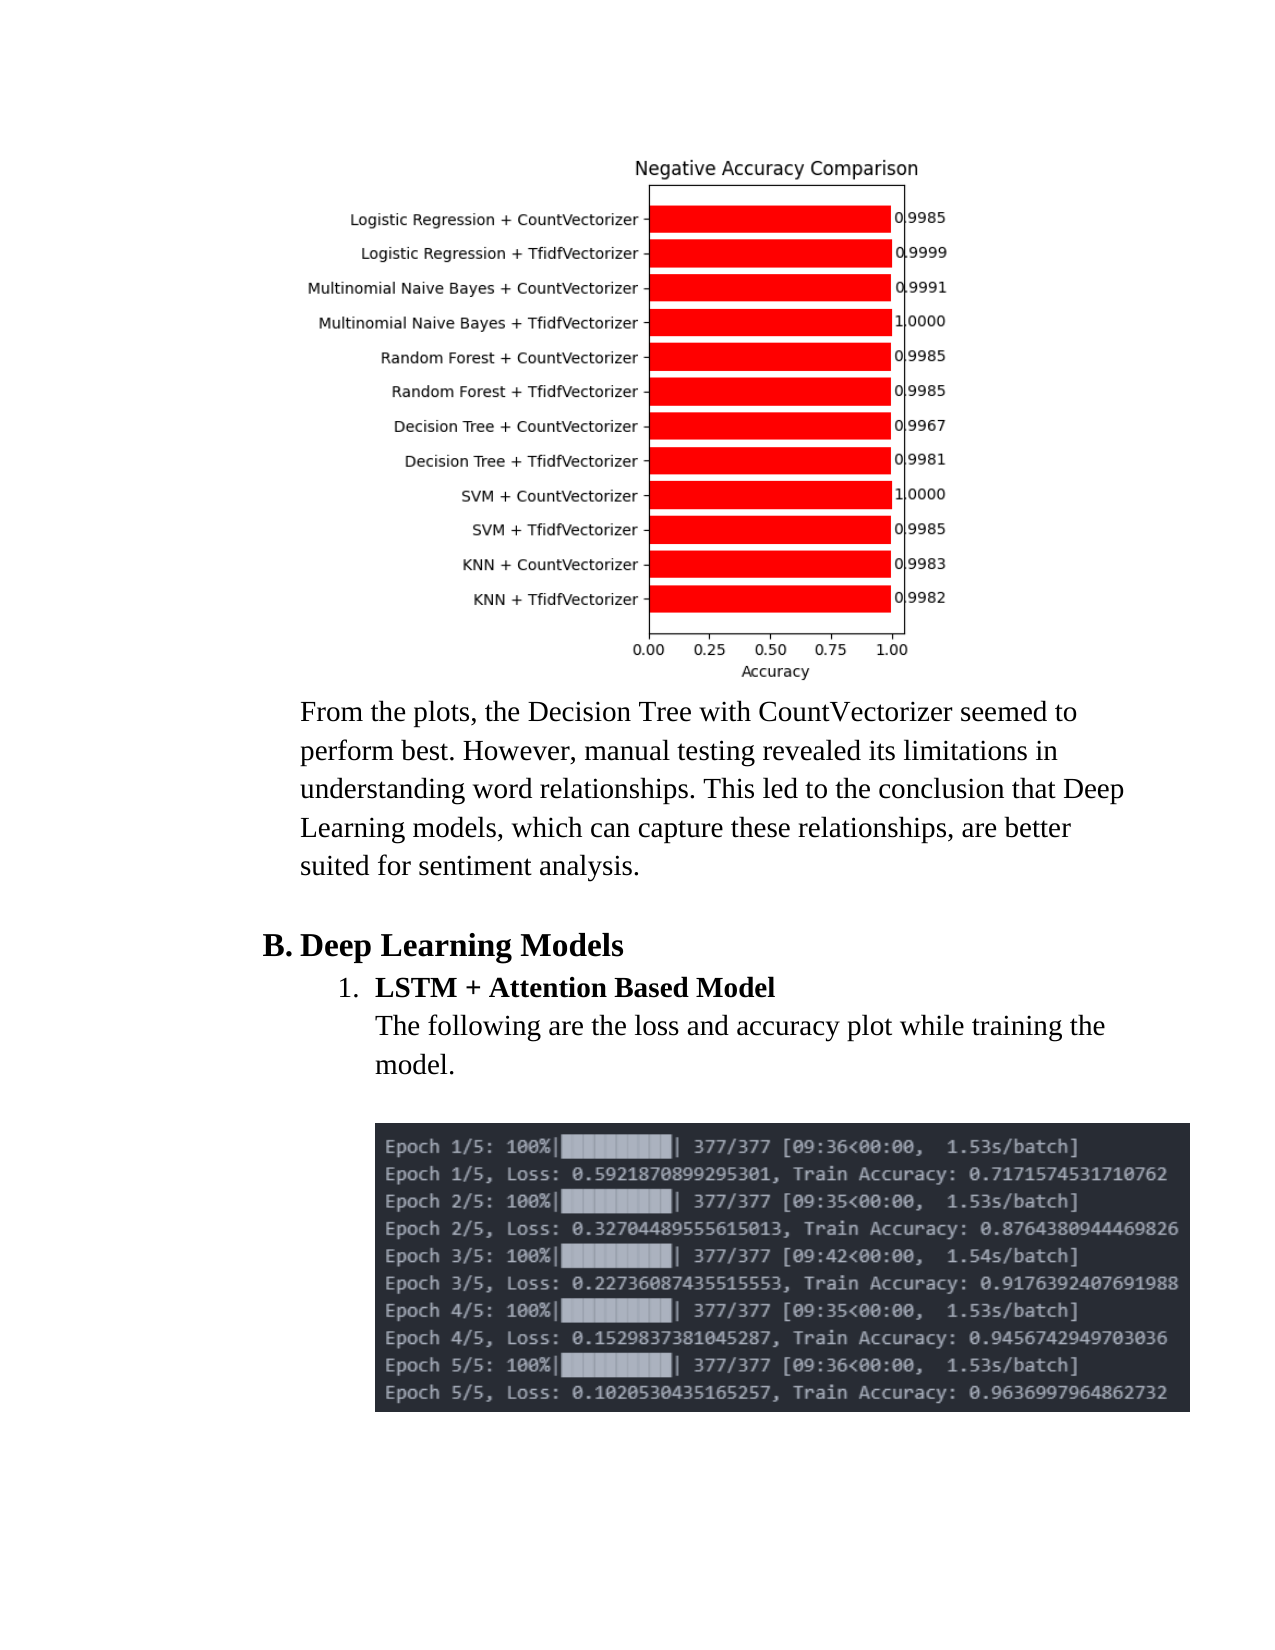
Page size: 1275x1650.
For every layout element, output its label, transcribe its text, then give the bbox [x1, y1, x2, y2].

picture [300, 150, 951, 691]
text The following are the loss and accuracy plot while training the model. [375, 1008, 1125, 1080]
list Deep Learning Models [262, 926, 1125, 964]
text From the plots, the Decision Tree with CountVectorizer seemed to perform best. However, manual testing revealed its limitations in understanding word relationships. This led to the conclusion that Deep Learning models, which can capture these relationships, are better suited for sentiment analysis. [300, 694, 1125, 882]
list LSTM + Attention Based Model [337, 970, 1125, 1003]
picture [375, 1123, 1190, 1412]
